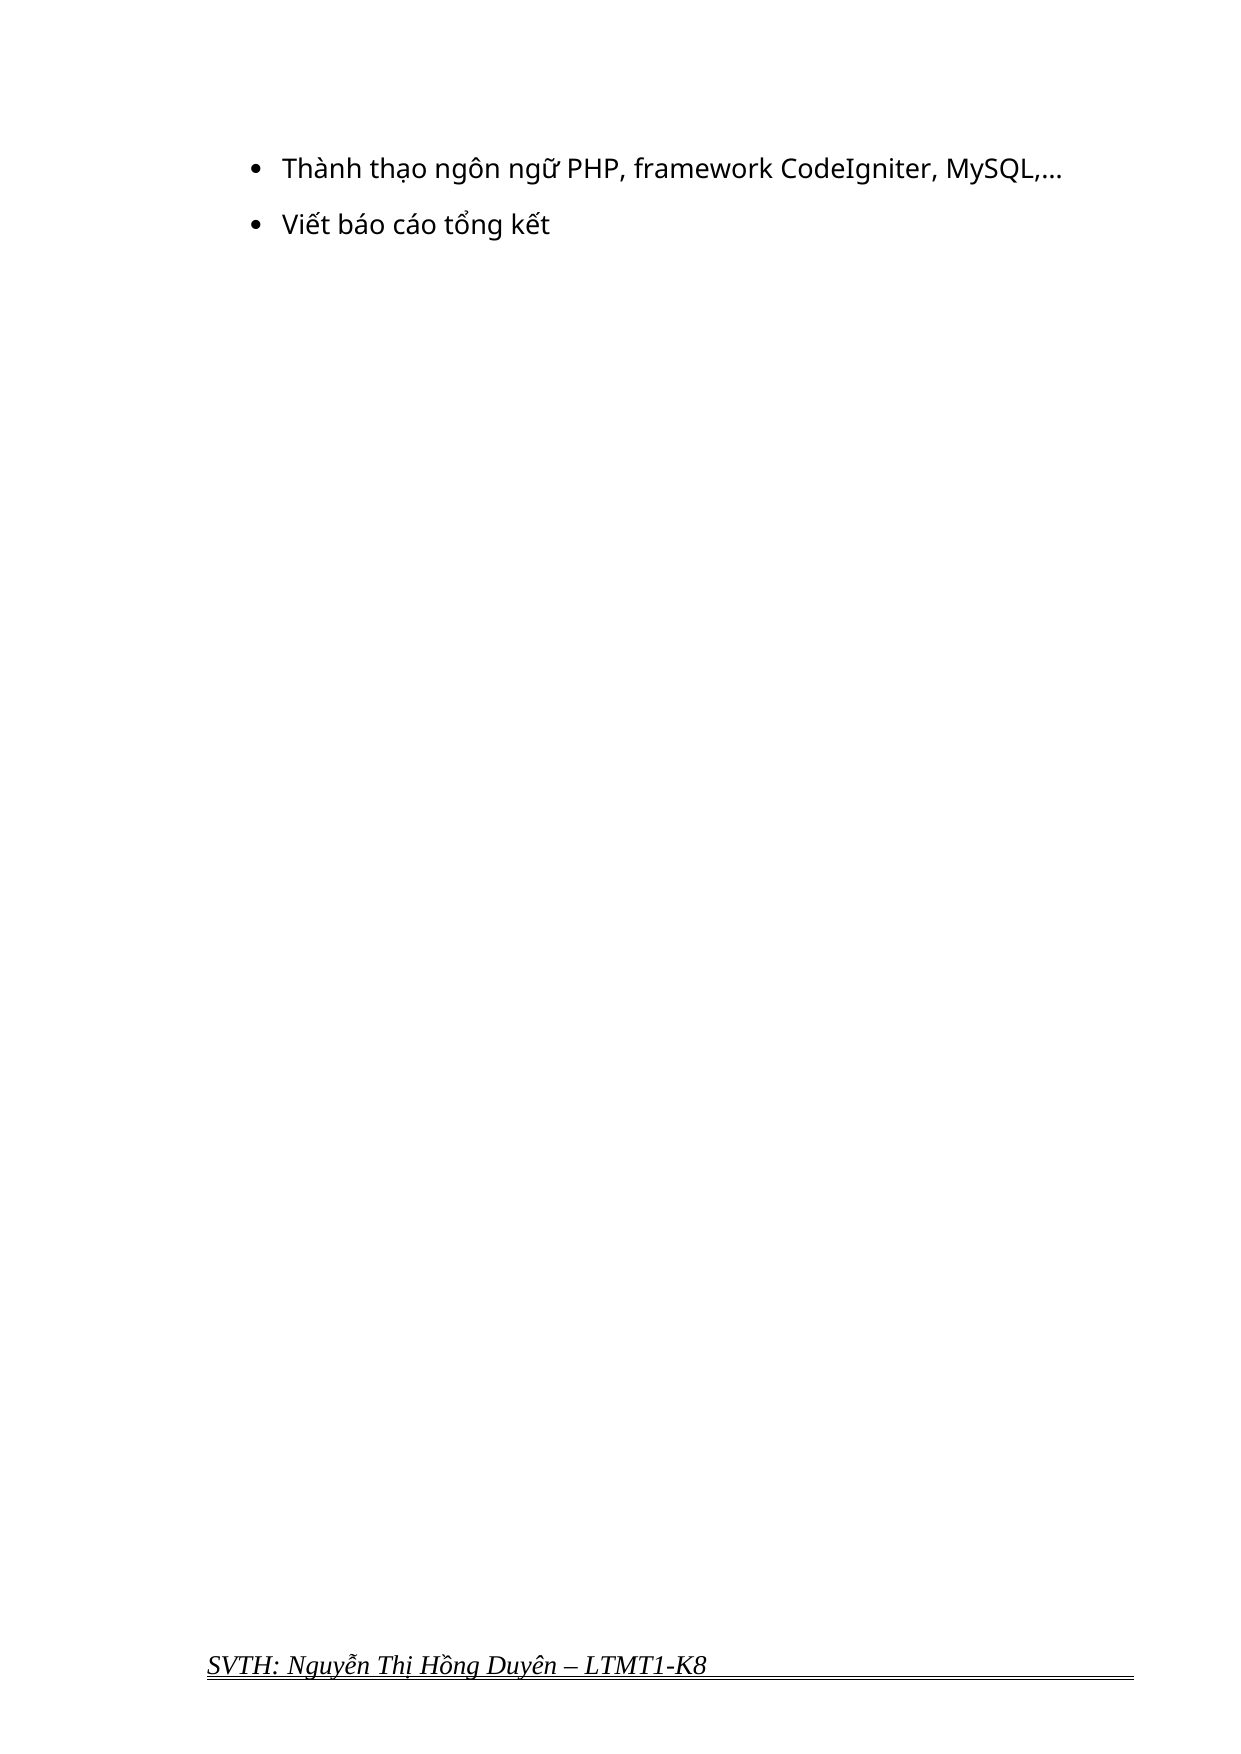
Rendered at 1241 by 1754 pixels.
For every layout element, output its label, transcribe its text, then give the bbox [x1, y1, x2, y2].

list Viết báo cáo tổng kết [207, 205, 1122, 242]
list Thành thạo ngôn ngữ PHP, framework CodeIgniter, MySQL,… [207, 150, 1122, 187]
